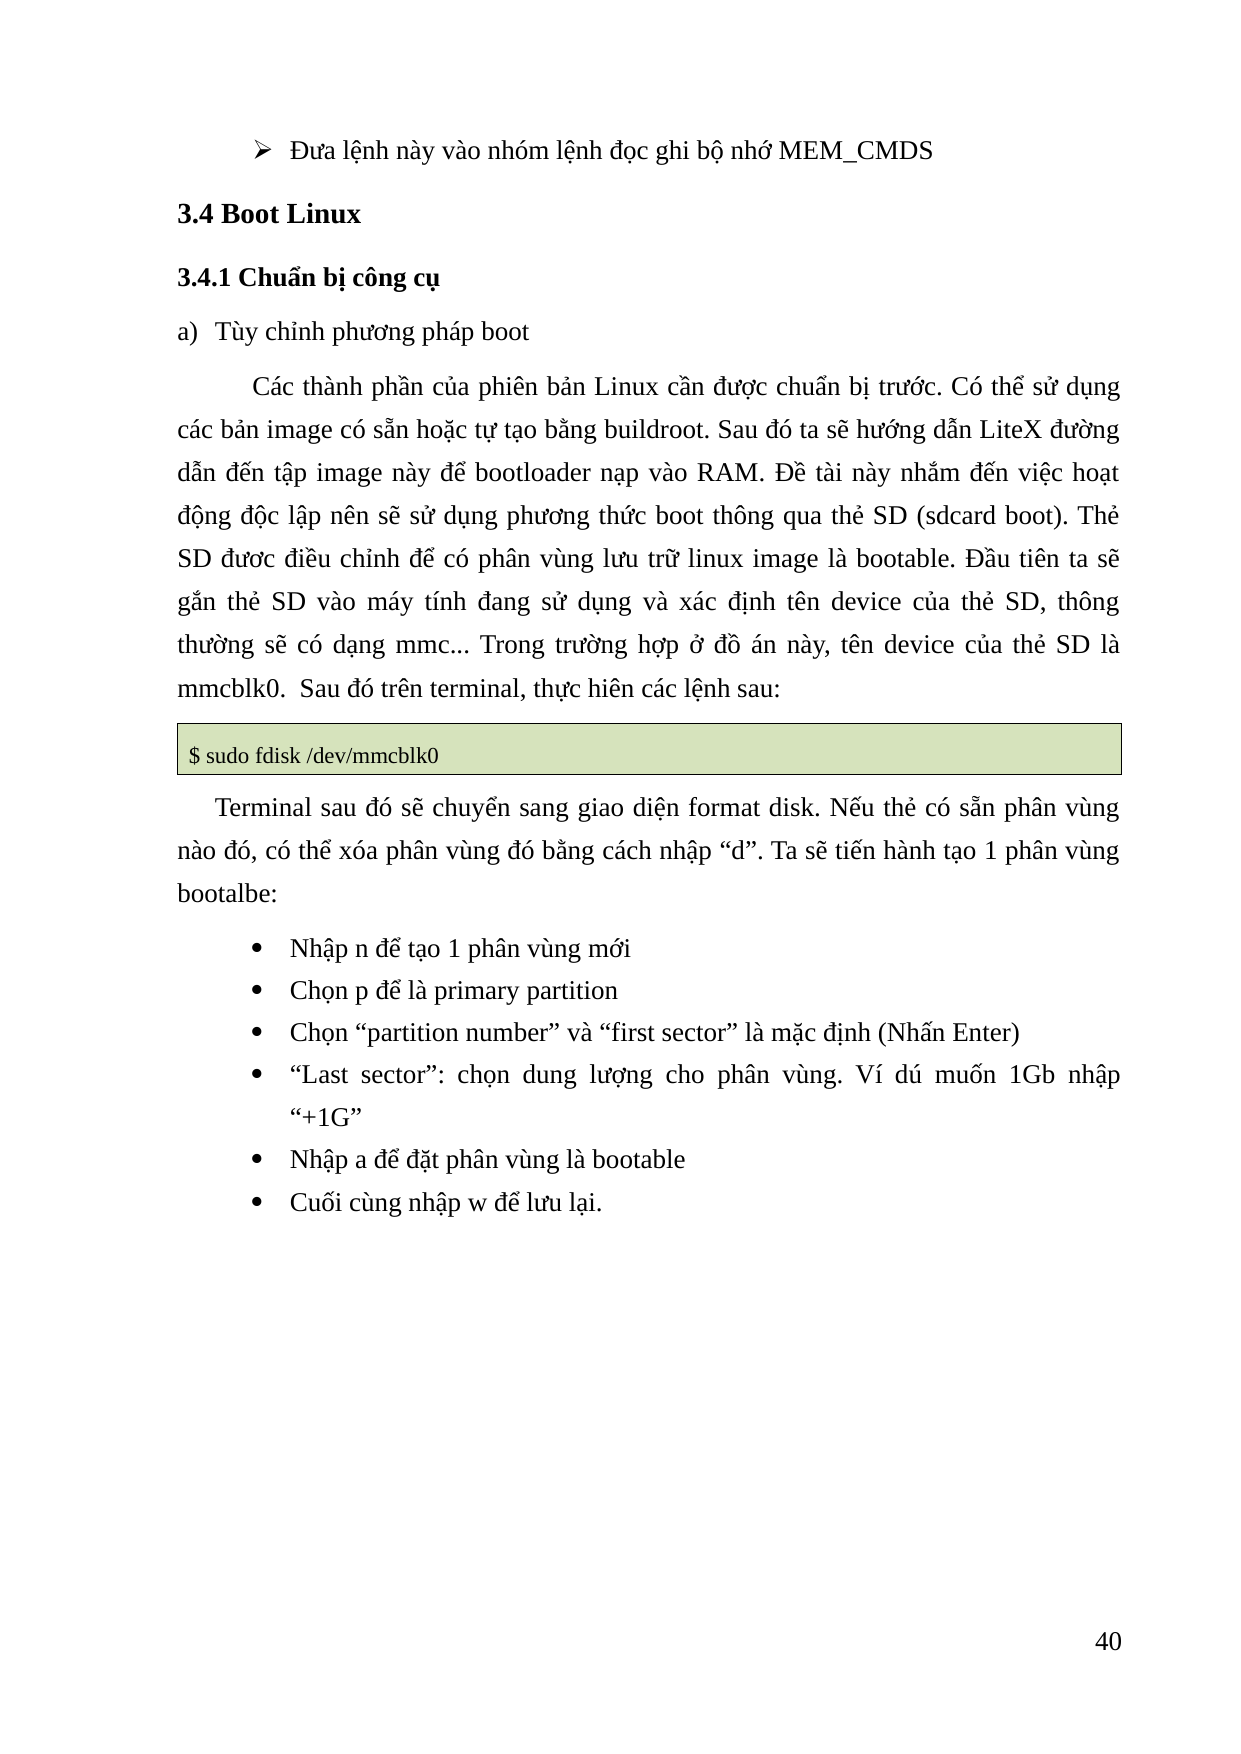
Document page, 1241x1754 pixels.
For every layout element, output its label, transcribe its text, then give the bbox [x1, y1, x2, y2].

list Nhập n để tạo 1 phân vùng mới [252, 929, 1122, 966]
table_header $ sudo fdisk /dev/mmcblk0 [178, 724, 1121, 774]
subtitle Chuẩn bị công cụ [177, 258, 1122, 295]
list Đưa lệnh này vào nhóm lệnh đọc ghi bộ nhớ MEM_CMDS [252, 131, 1122, 169]
list Tùy chỉnh phương pháp boot [177, 312, 1122, 350]
text Các thành phần của phiên bản Linux cần được chuẩn bị trước. Có thể sử dụng các bản image có sẵn hoặc tự tạo bằng buildroot. Sau đó ta sẽ hướng dẫn LiteX đường dẫn đến tập image này để bootloader nạp vào RAM. Đề tài này nhắm đến việc hoạt động độc lập nên sẽ sử dụng phương thức boot thông qua thẻ SD (sdcard boot). Thẻ SD đươc điều chỉnh để có phân vùng lưu trữ linux image là bootable. Đầu tiên ta sẽ gắn thẻ SD vào máy tính đang sử dụng và xác định tên device của thẻ SD, thông thường sẽ có dạng mmc... Trong trường hợp ở đồ án này, tên device của thẻ SD là mmcblk0. Sau đó trên terminal, thực hiên các lệnh sau: [177, 367, 1122, 706]
list Chọn “partition number” và “first sector” là mặc định (Nhấn Enter) [252, 1013, 1122, 1051]
list Cuối cùng nhập w để lưu lại. [252, 1183, 1122, 1220]
text Terminal sau đó sẽ chuyển sang giao diện format disk. Nếu thẻ có sẵn phân vùng nào đó, có thể xóa phân vùng đó bằng cách nhập “d”. Ta sẽ tiến hành tạo 1 phân vùng bootalbe: [177, 788, 1122, 912]
list Chọn p để là primary partition [252, 971, 1122, 1008]
subtitle Boot Linux [177, 194, 1122, 232]
list Nhập a để đặt phân vùng là bootable [252, 1140, 1122, 1178]
list “Last sector”: chọn dung lượng cho phân vùng. Ví dú muốn 1Gb nhập “+1G” [252, 1055, 1122, 1136]
